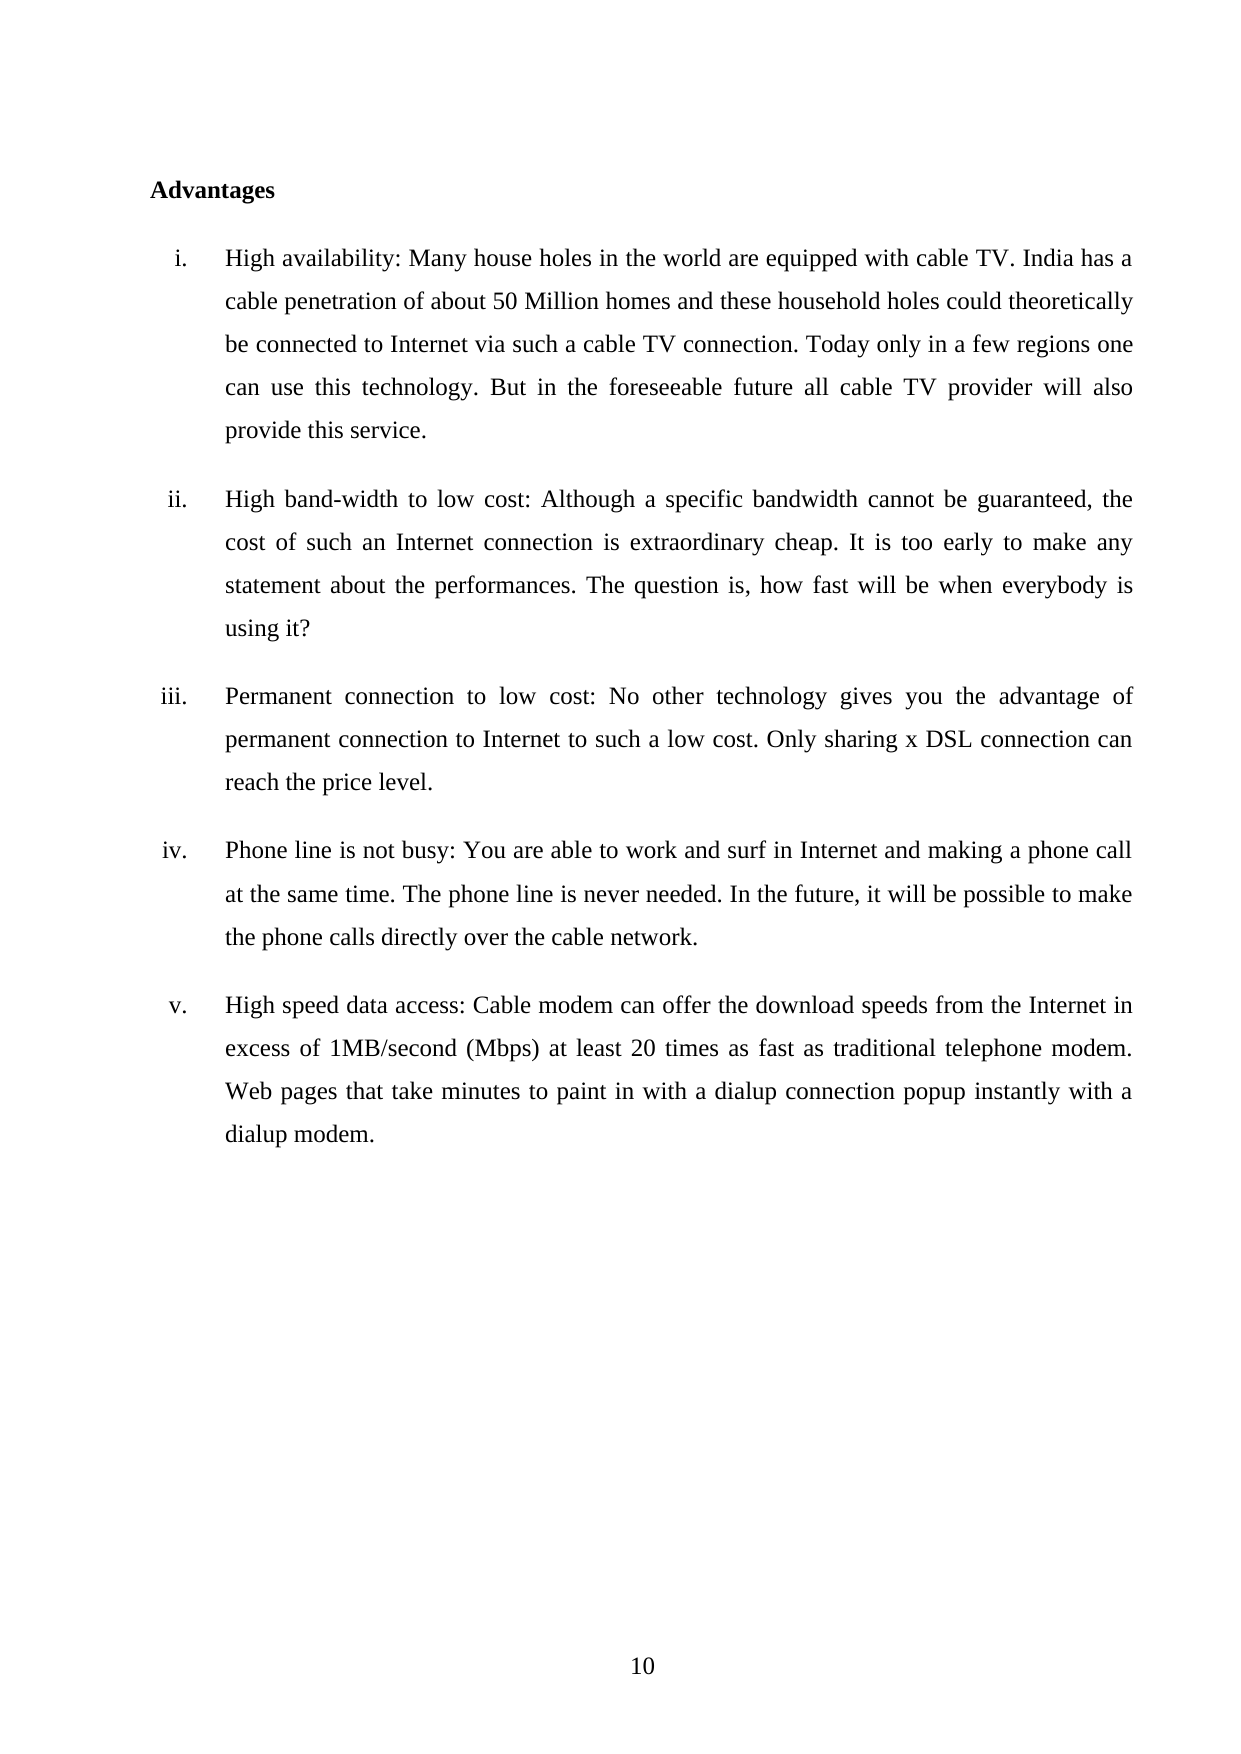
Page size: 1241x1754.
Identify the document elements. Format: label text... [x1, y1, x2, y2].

list High speed data access: Cable modem can offer the download speeds from the Internet in excess of 1MB/second (Mbps) at least 20 times as fast as traditional telephone modem. Web pages that take minutes to paint in with a dialup connection popup instantly with a dialup modem. [187, 990, 1134, 1148]
list Permanent connection to low cost: No other technology gives you the advantage of permanent connection to Internet to such a low cost. Only sharing x DSL connection can reach the price level. [187, 681, 1134, 796]
list Phone line is not busy: You are able to work and surf in Internet and making a phone call at the same time. The phone line is never needed. In the future, it will be possible to make the phone calls directly over the cable network. [187, 836, 1134, 951]
list High band-width to low cost: Although a specific bandwidth cannot be guaranteed, the cost of such an Internet connection is extraordinary cheap. It is too early to make any statement about the performances. The question is, how fast will be when everybody is using it? [187, 484, 1134, 642]
list High availability: Many house holes in the world are equipped with cable TV. India has a cable penetration of about 50 Million homes and these household holes could theoretically be connected to Internet via such a cable TV connection. Today only in a few regions one can use this technology. But in the foreseeable future all cable TV provider will also provide this service. [187, 243, 1134, 444]
text Advantages [150, 175, 1134, 204]
